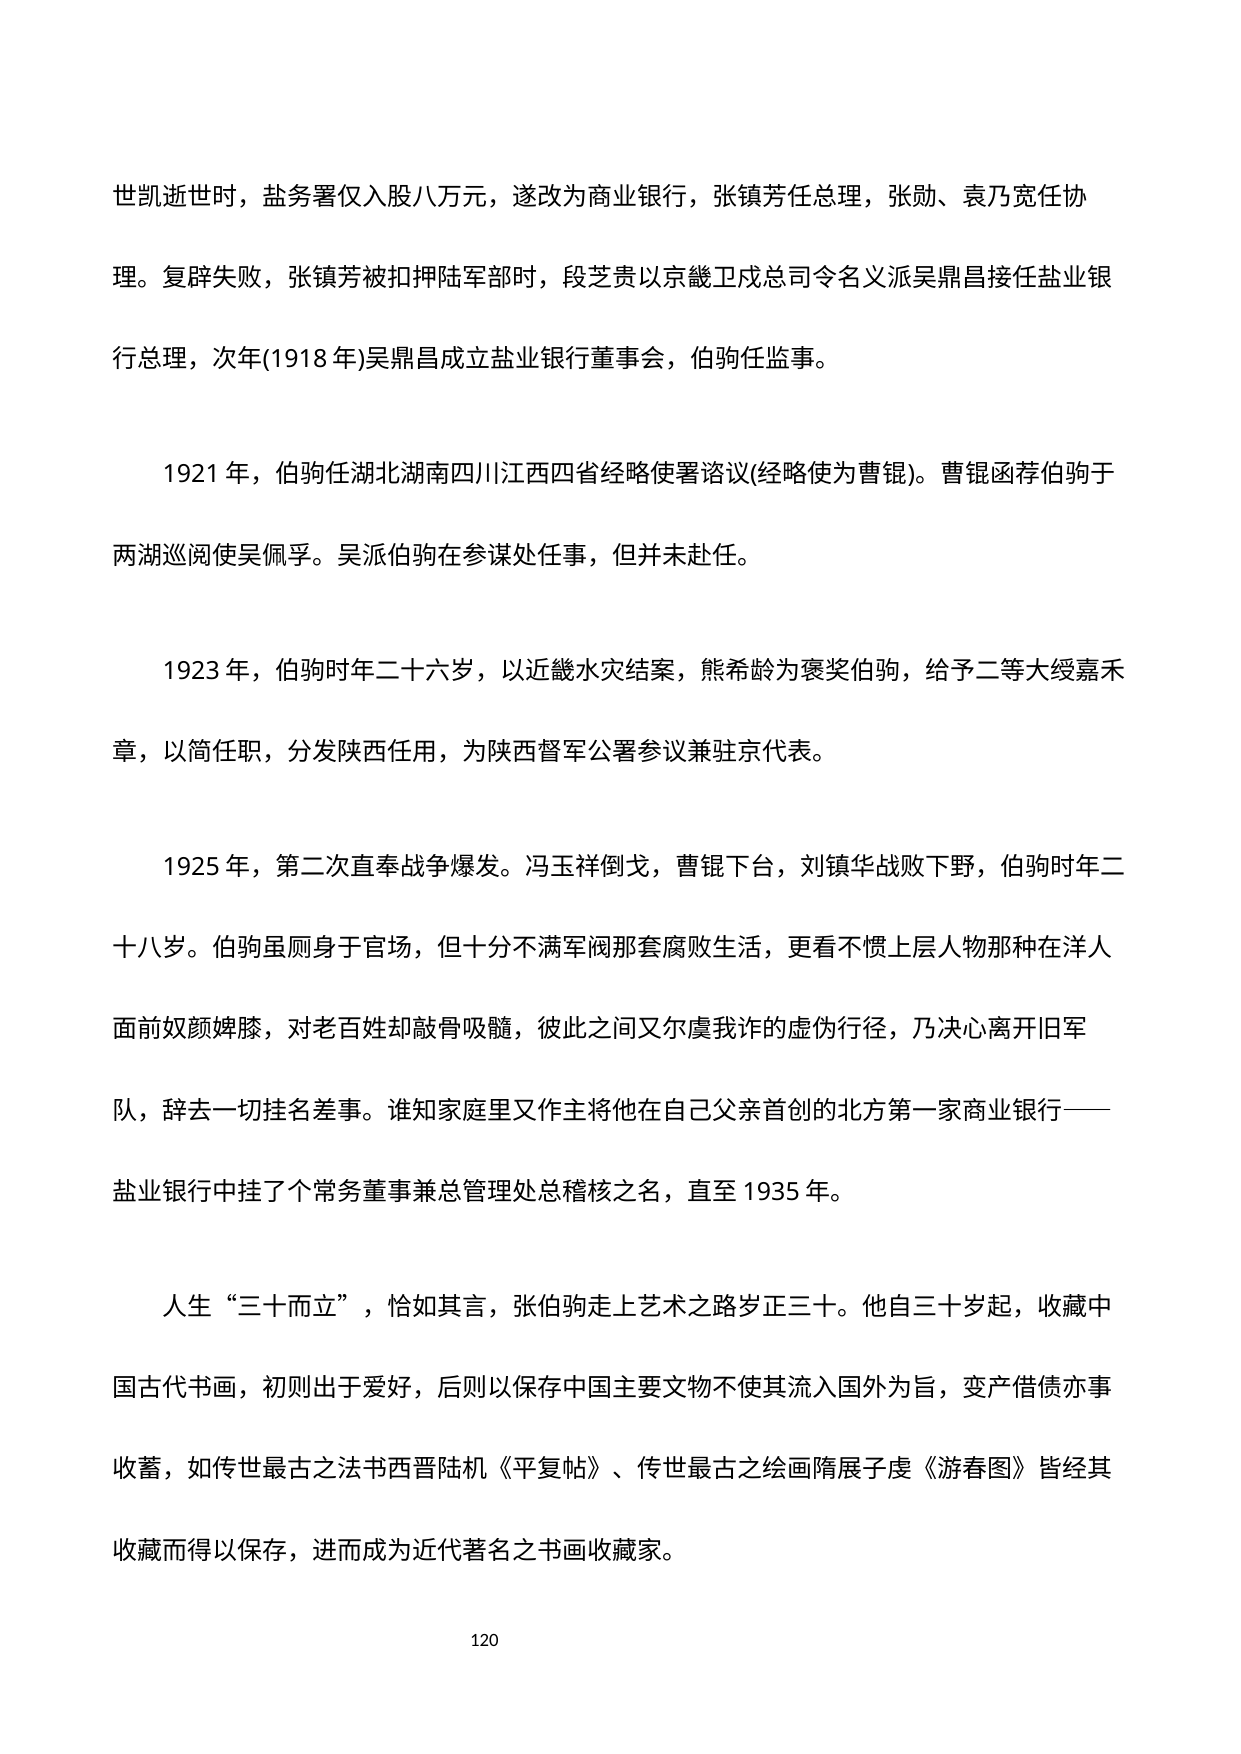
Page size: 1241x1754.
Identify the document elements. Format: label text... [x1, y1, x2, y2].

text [112, 162, 1128, 389]
text 1921年，伯驹任湖北湖南四川江西四省经略使署谘议(经略使为曹锟)。曹锟函荐伯驹于两湖巡阅使吴佩孚。吴派伯驹在参谋处任事，但并未赴任。 [112, 439, 1128, 586]
text 1923年，伯驹时年二十六岁，以近畿水灾结案，熊希龄为褒奖伯驹，给予二等大绶嘉禾章，以简任职，分发陕西任用，为陕西督军公署参议兼驻京代表。 [112, 636, 1128, 782]
text 1925年，第二次直奉战争爆发。冯玉祥倒戈，曹锟下台，刘镇华战败下野，伯驹时年二十八岁。伯驹虽厕身于官场，但十分不满军阀那套腐败生活，更看不惯上层人物那种在洋人面前奴颜婢膝，对老百姓却敲骨吸髓，彼此之间又尔虞我诈的虚伪行径，乃决心离开旧军队，辞去一切挂名差事。谁知家庭里又作主将他在自己父亲首创的北方第一家商业银行——盐业银行中挂了个常务董事兼总管理处总稽核之名，直至1935年。 [112, 832, 1128, 1222]
text 人生“三十而立”，恰如其言，张伯驹走上艺术之路岁正三十。他自三十岁起，收藏中国古代书画，初则出于爱好，后则以保存中国主要文物不使其流入国外为旨，变产借债亦事收蓄，如传世最古之法书西晋陆机《平复帖》、传世最古之绘画隋展子虔《游春图》皆经其收藏而得以保存，进而成为近代著名之书画收藏家。 [112, 1272, 1128, 1581]
